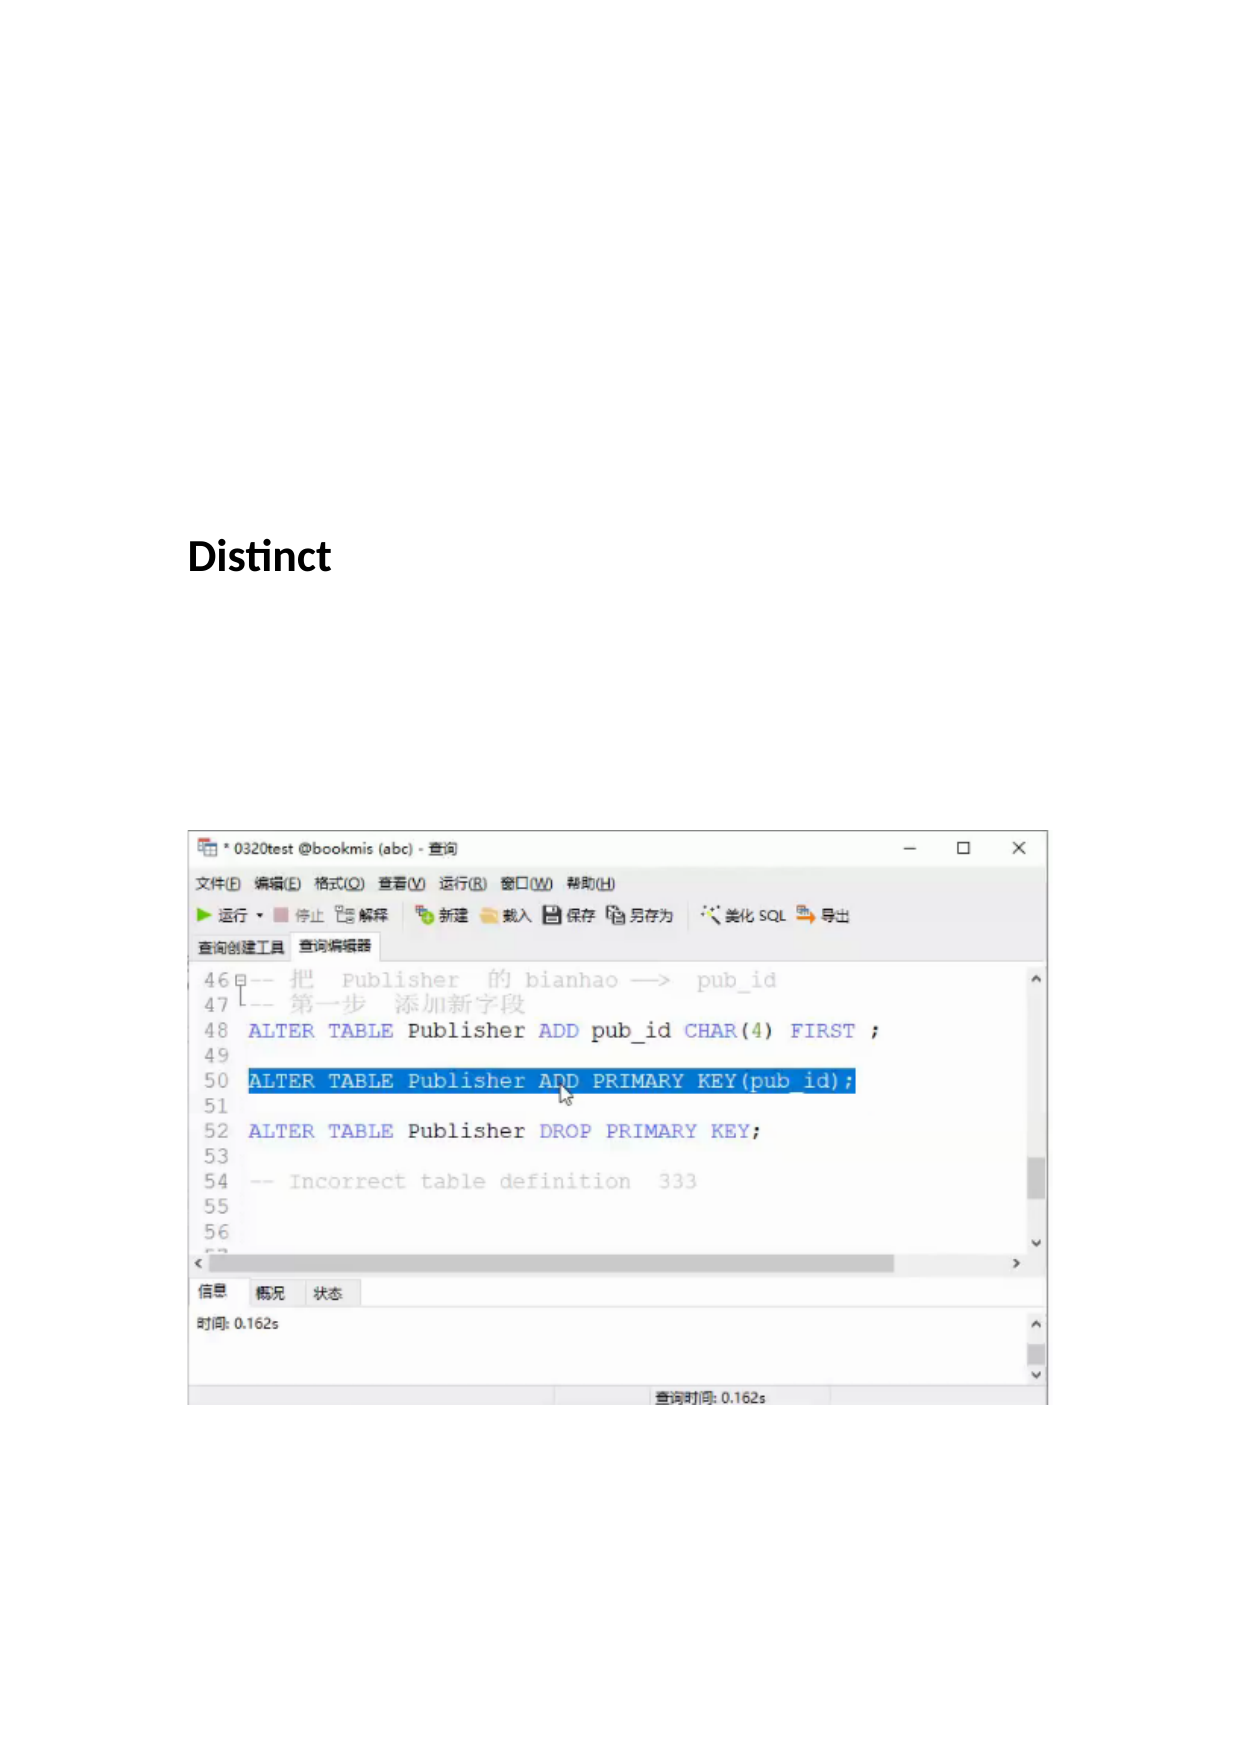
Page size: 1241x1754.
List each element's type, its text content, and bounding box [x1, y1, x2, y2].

subtitle Distinct [187, 522, 1053, 587]
picture [187, 830, 1053, 1405]
